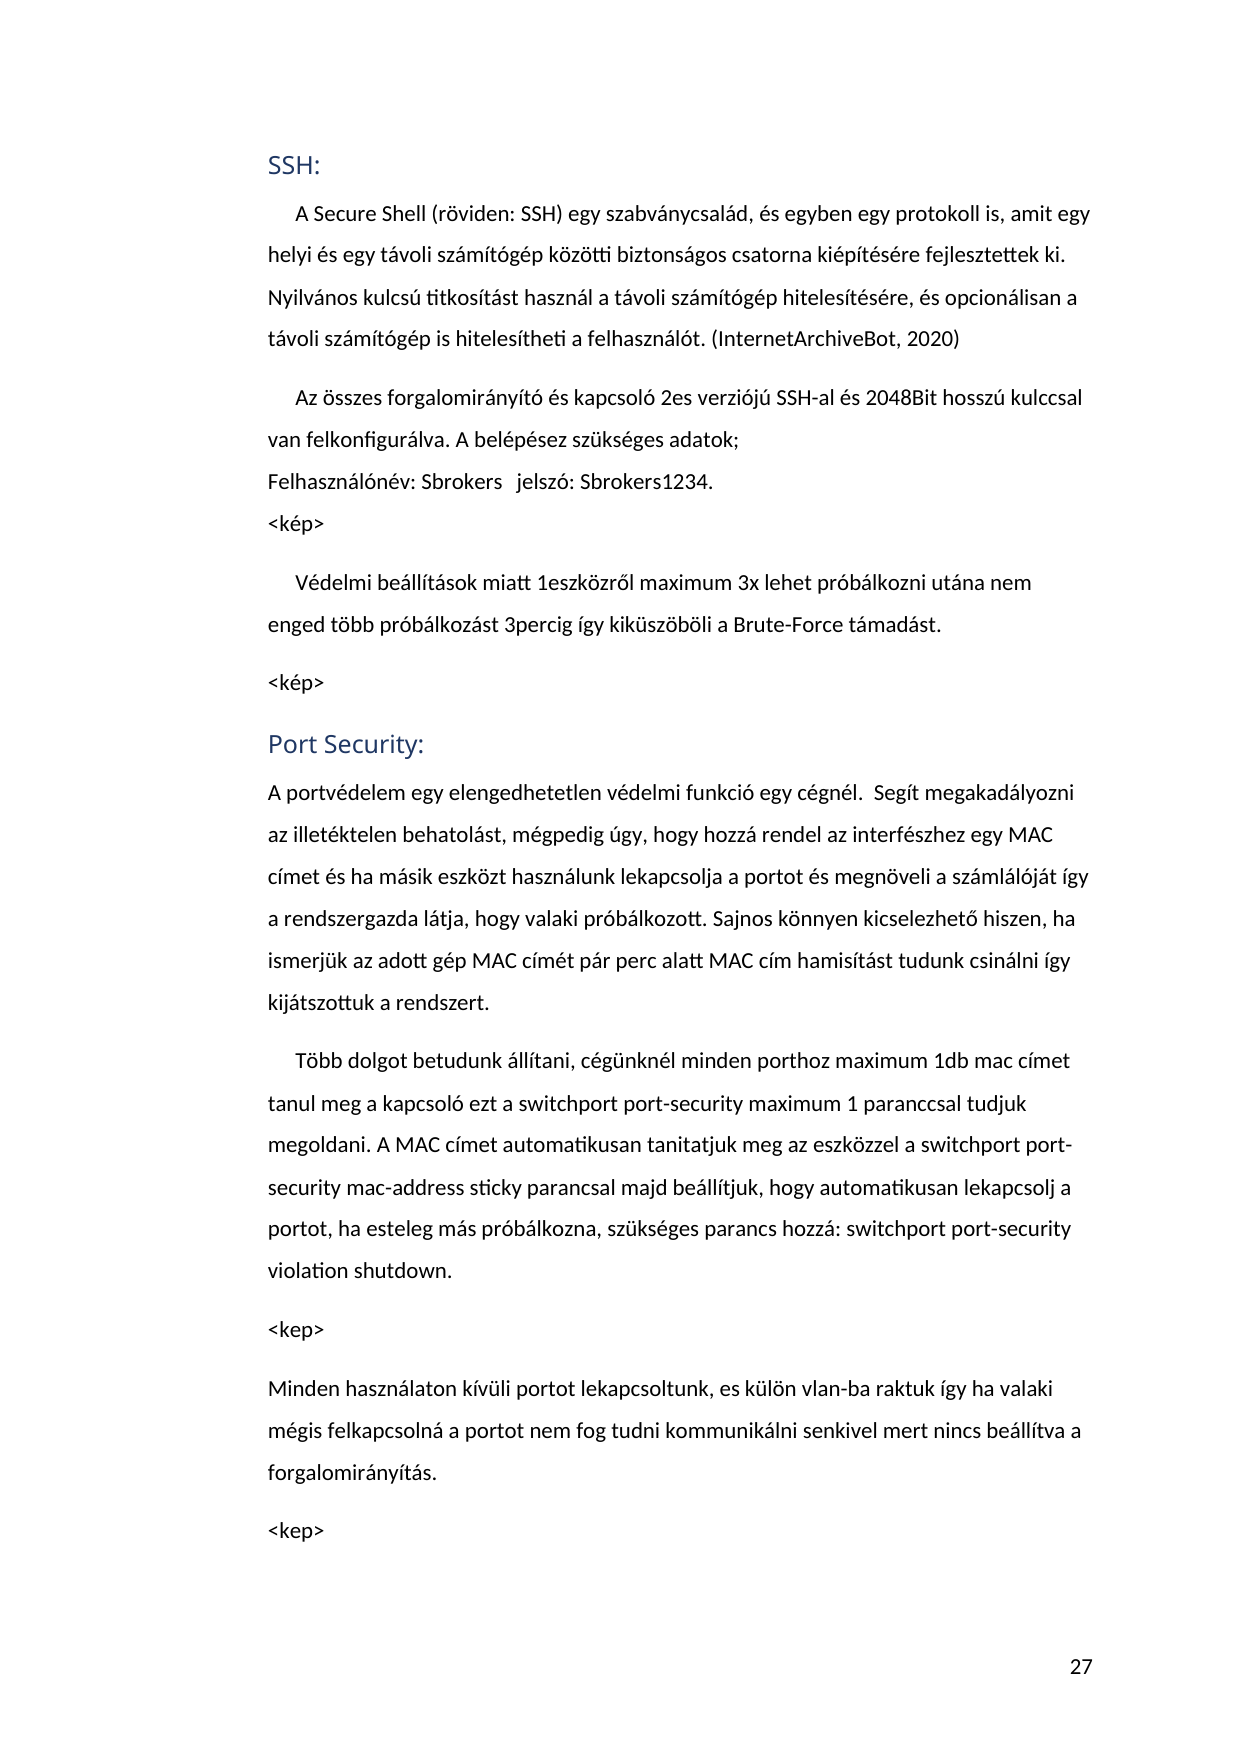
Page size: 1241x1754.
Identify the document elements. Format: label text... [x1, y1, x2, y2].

text Védelmi beállítások miatt 1eszközről maximum 3x lehet próbálkozni utána nem enged több próbálkozást 3percig így kiküszöböli a Brute-Force támadást. [268, 568, 1093, 638]
subtitle Port Security: [268, 727, 1093, 761]
text Több dolgot betudunk állítani, cégünknél minden porthoz maximum 1db mac címet tanul meg a kapcsoló ezt a switchport port-security maximum 1 paranccsal tudjuk megoldani. A MAC címet automatikusan tanitatjuk meg az eszközzel a switchport port-security mac-address sticky parancsal majd beállítjuk, hogy automatikusan lekapcsolj a portot, ha esteleg más próbálkozna, szükséges parancs hozzá: switchport port-security violation shutdown. [268, 1047, 1093, 1284]
text A Secure Shell (röviden: SSH) egy szabványcsalád, és egyben egy protokoll is, amit egy helyi és egy távoli számítógép közötti biztonságos csatorna kiépítésére fejlesztettek ki. Nyilvános kulcsú titkosítást használ a távoli számítógép hitelesítésére, és opcionálisan a távoli számítógép is hitelesítheti a felhasználót. (InternetArchiveBot, 2020) [268, 199, 1093, 353]
text <kep> [268, 1516, 1093, 1544]
subtitle SSH: [268, 148, 1093, 182]
text <kép> [268, 668, 1093, 696]
text A portvédelem egy elengedhetetlen védelmi funkció egy cégnél. Segít megakadályozni az illetéktelen behatolást, mégpedig úgy, hogy hozzá rendel az interfészhez egy MAC címet és ha másik eszközt használunk lekapcsolja a portot és megnöveli a számlálóját így a rendszergazda látja, hogy valaki próbálkozott. Sajnos könnyen kicselezhető hiszen, ha ismerjük az adott gép MAC címét pár perc alatt MAC cím hamisítást tudunk csinálni így kijátszottuk a rendszert. [268, 778, 1093, 1016]
text <kep> [268, 1315, 1093, 1343]
text Az összes forgalomirányító és kapcsoló 2es verziójú SSH-al és 2048Bit hosszú kulccsal van felkonfigurálva. A belépésez szükséges adatok; Felhasználónév: Sbrokers jelszó: Sbrokers1234. <kép> [268, 383, 1093, 537]
